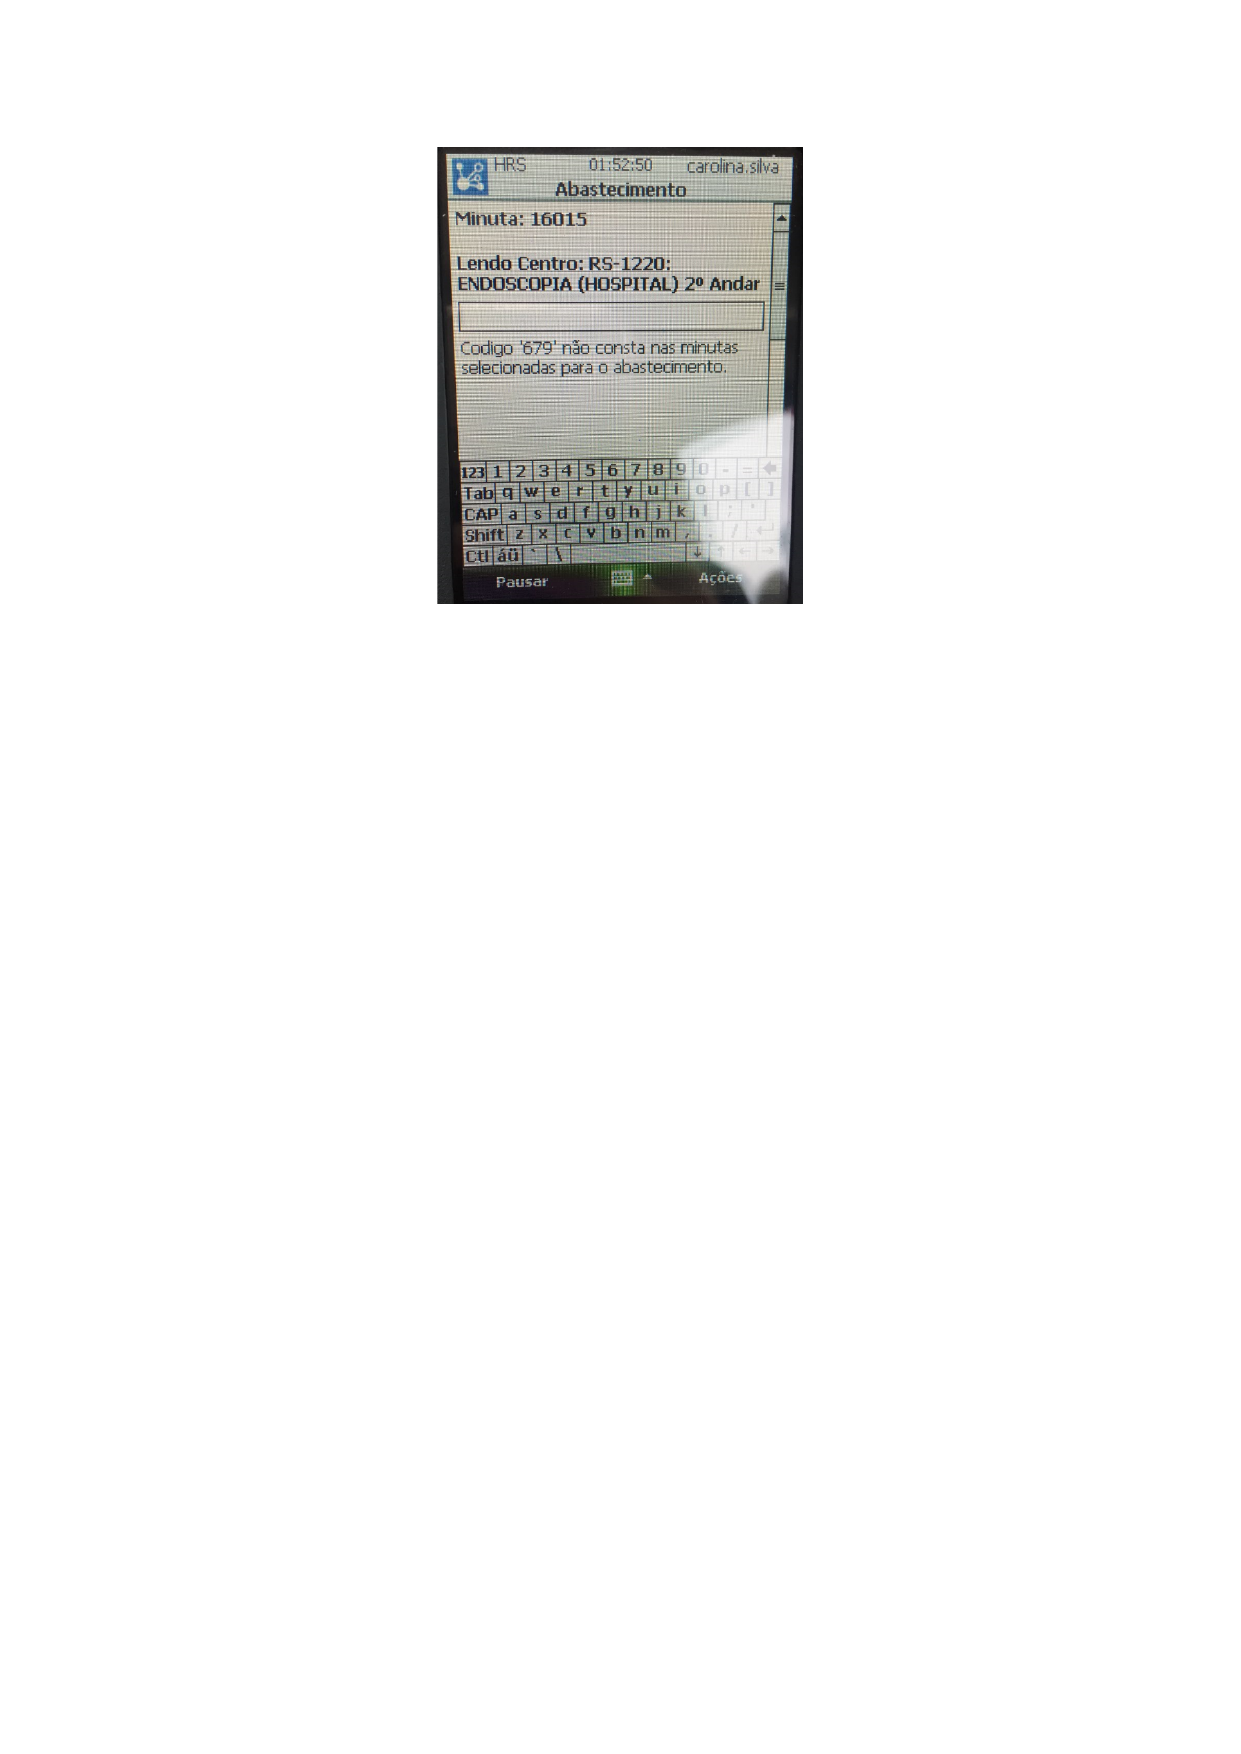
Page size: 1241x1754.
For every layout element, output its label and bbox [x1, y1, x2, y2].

picture [437, 147, 803, 604]
